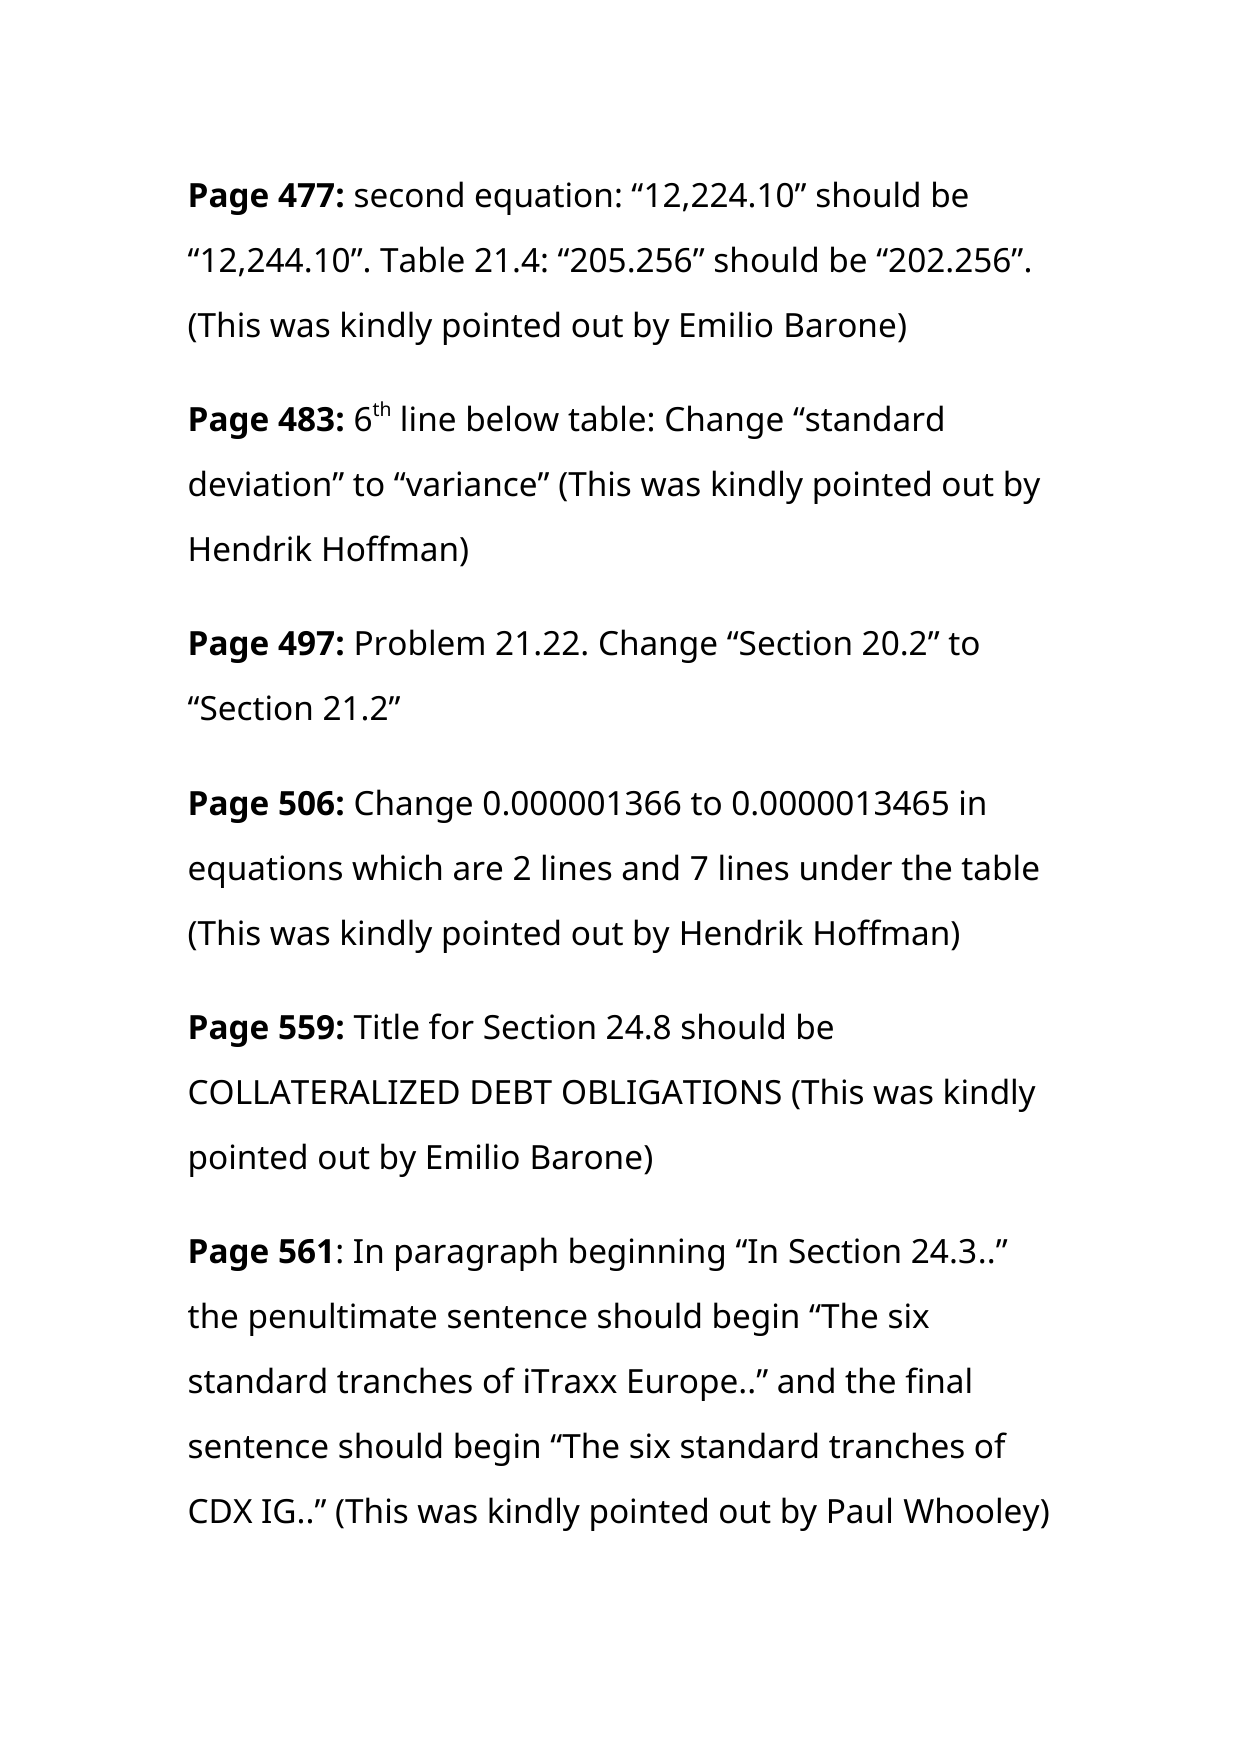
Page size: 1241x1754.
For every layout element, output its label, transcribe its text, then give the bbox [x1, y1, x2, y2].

text Page 483: 6th line below table: Change “standard deviation” to “variance” (This was kindly pointed out by Hendrik Hoffman) [187, 386, 1053, 581]
text Page 506: Change 0.000001366 to 0.0000013465 in equations which are 2 lines and 7 lines under the table (This was kindly pointed out by Hendrik Hoffman) [187, 769, 1053, 964]
text Page 477: second equation: “12,224.10” should be “12,244.10”. Table 21.4: “205.256” should be “202.256”. (This was kindly pointed out by Emilio Barone) [187, 162, 1053, 357]
text Page 497: Problem 21.22. Change “Section 20.2” to “Section 21.2” [187, 610, 1053, 740]
text Page 561: In paragraph beginning “In Section 24.3..” the penultimate sentence should begin “The six standard tranches of iTraxx Europe..” and the final sentence should begin “The six standard tranches of CDX IG..” (This was kindly pointed out by Paul Whooley) [187, 1218, 1053, 1543]
text Page 559: Title for Section 24.8 should be COLLATERALIZED DEBT OBLIGATIONS (This was kindly pointed out by Emilio Barone) [187, 994, 1053, 1189]
